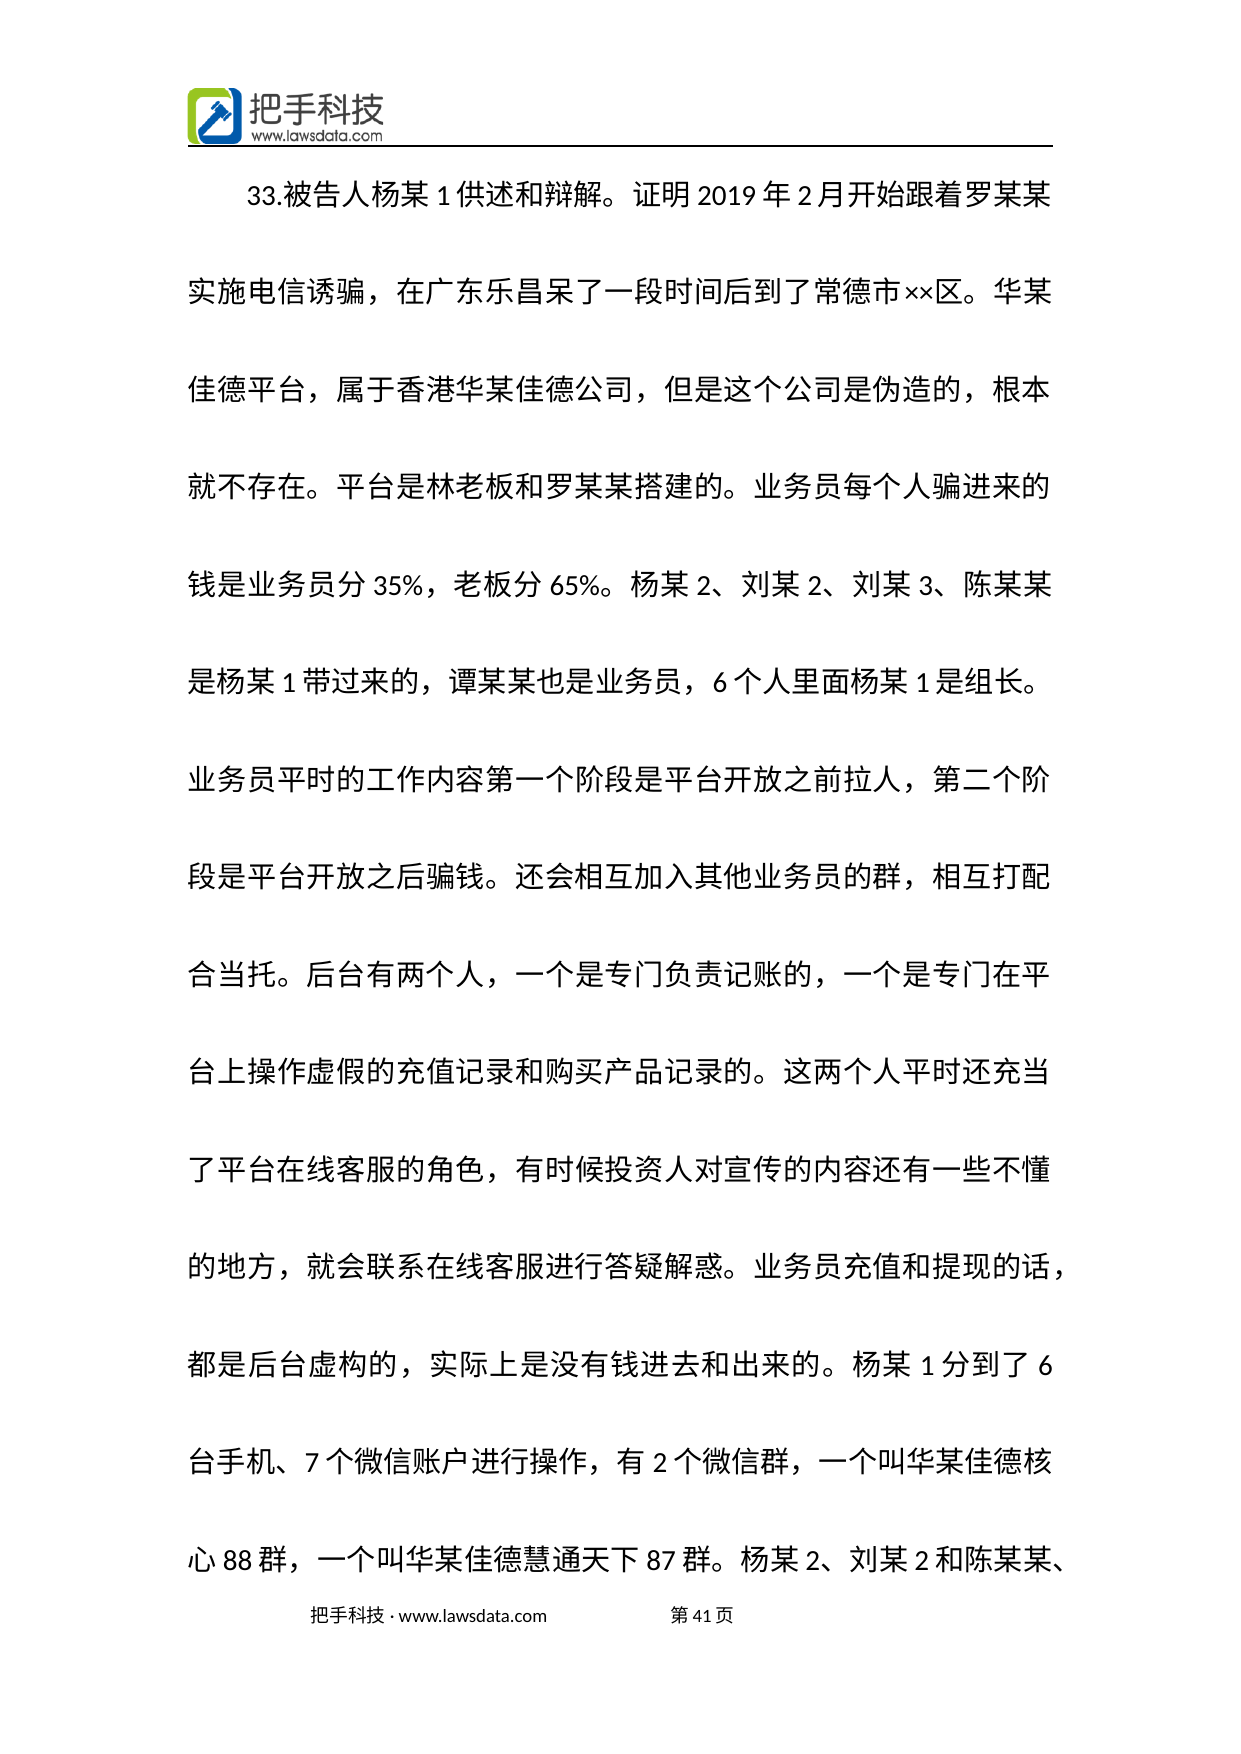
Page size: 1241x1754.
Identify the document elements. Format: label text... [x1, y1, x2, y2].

picture [187, 88, 384, 144]
